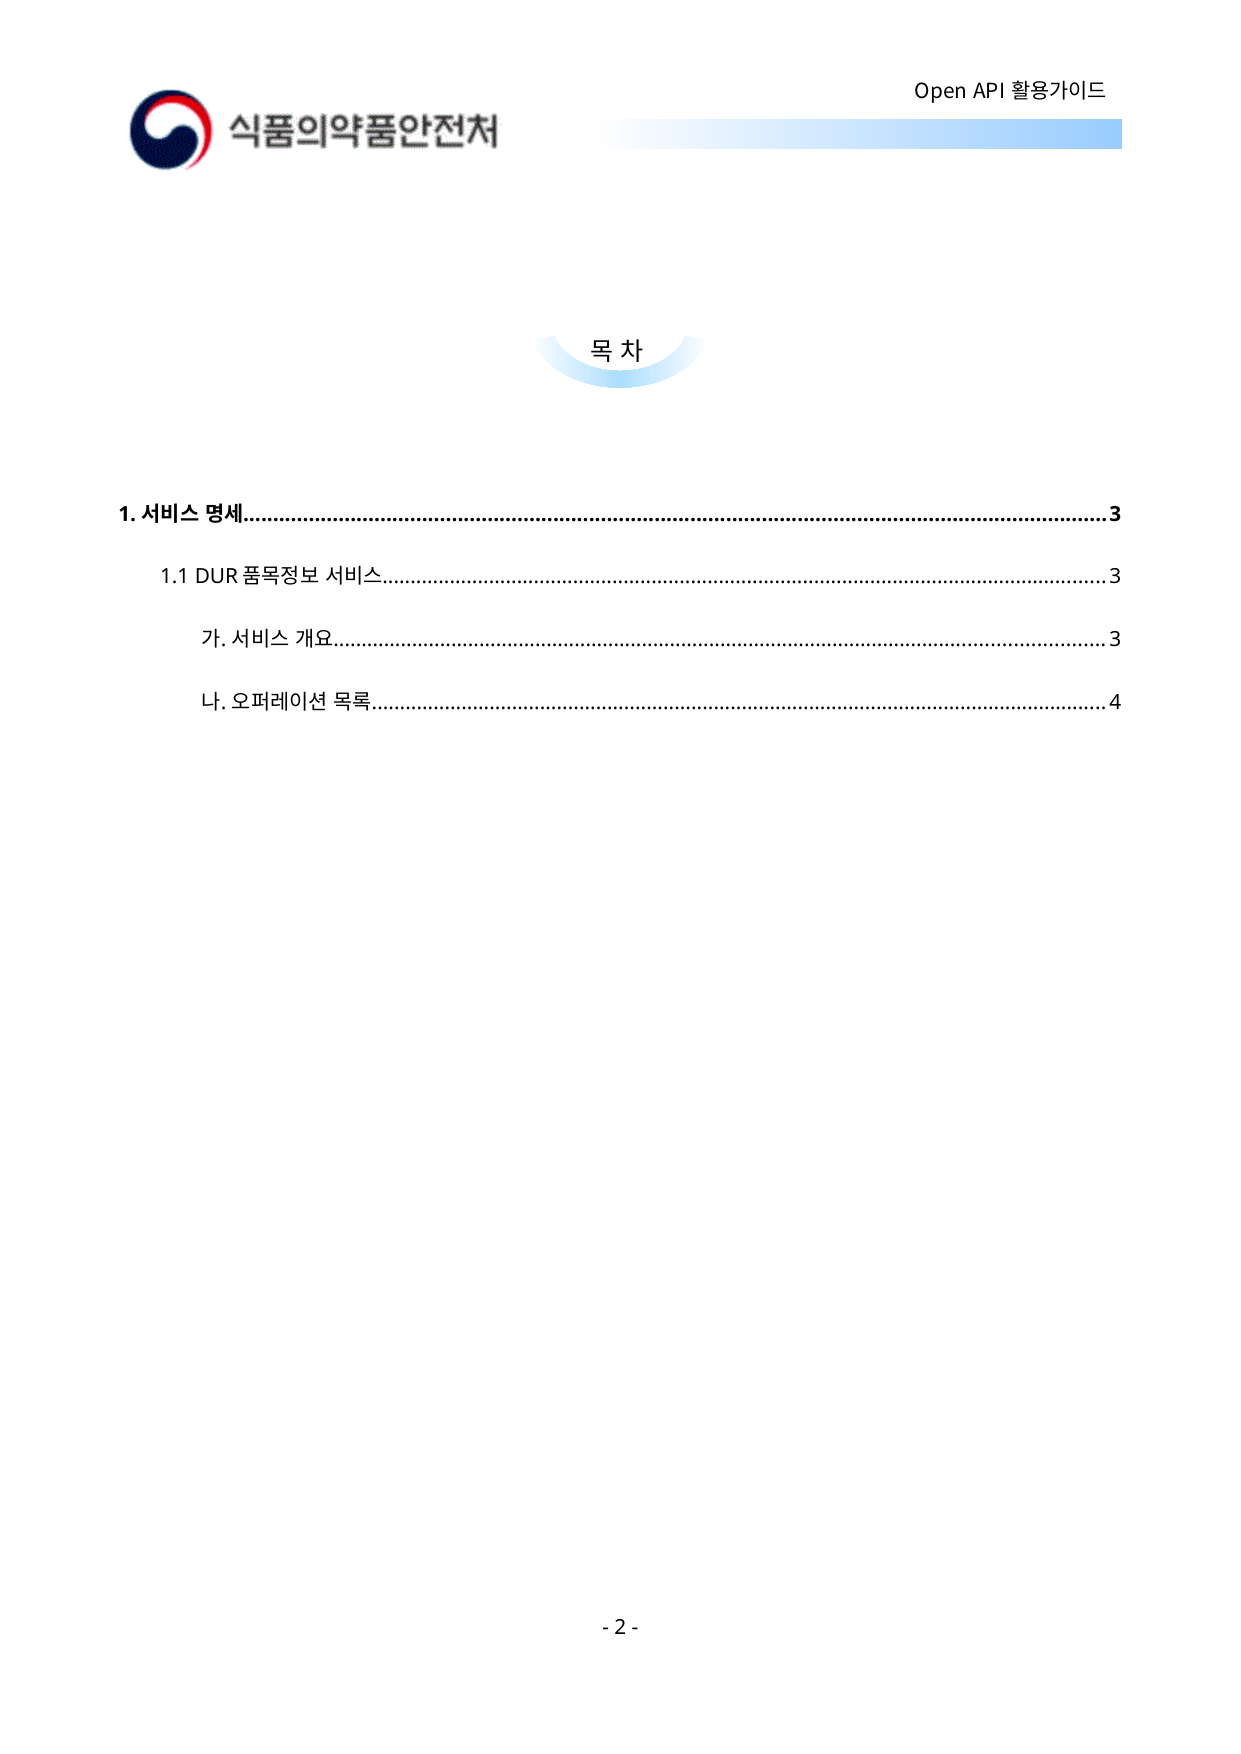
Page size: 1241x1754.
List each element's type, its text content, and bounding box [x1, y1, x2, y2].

text 나. 오퍼레이션 목록 4 [201, 682, 1122, 719]
text 1.1 DUR품목정보 서비스 3 [160, 556, 1122, 594]
picture [118, 88, 503, 177]
text 가. 서비스 개요 3 [201, 619, 1122, 656]
text 1. 서비스 명세 3 [118, 493, 1122, 531]
